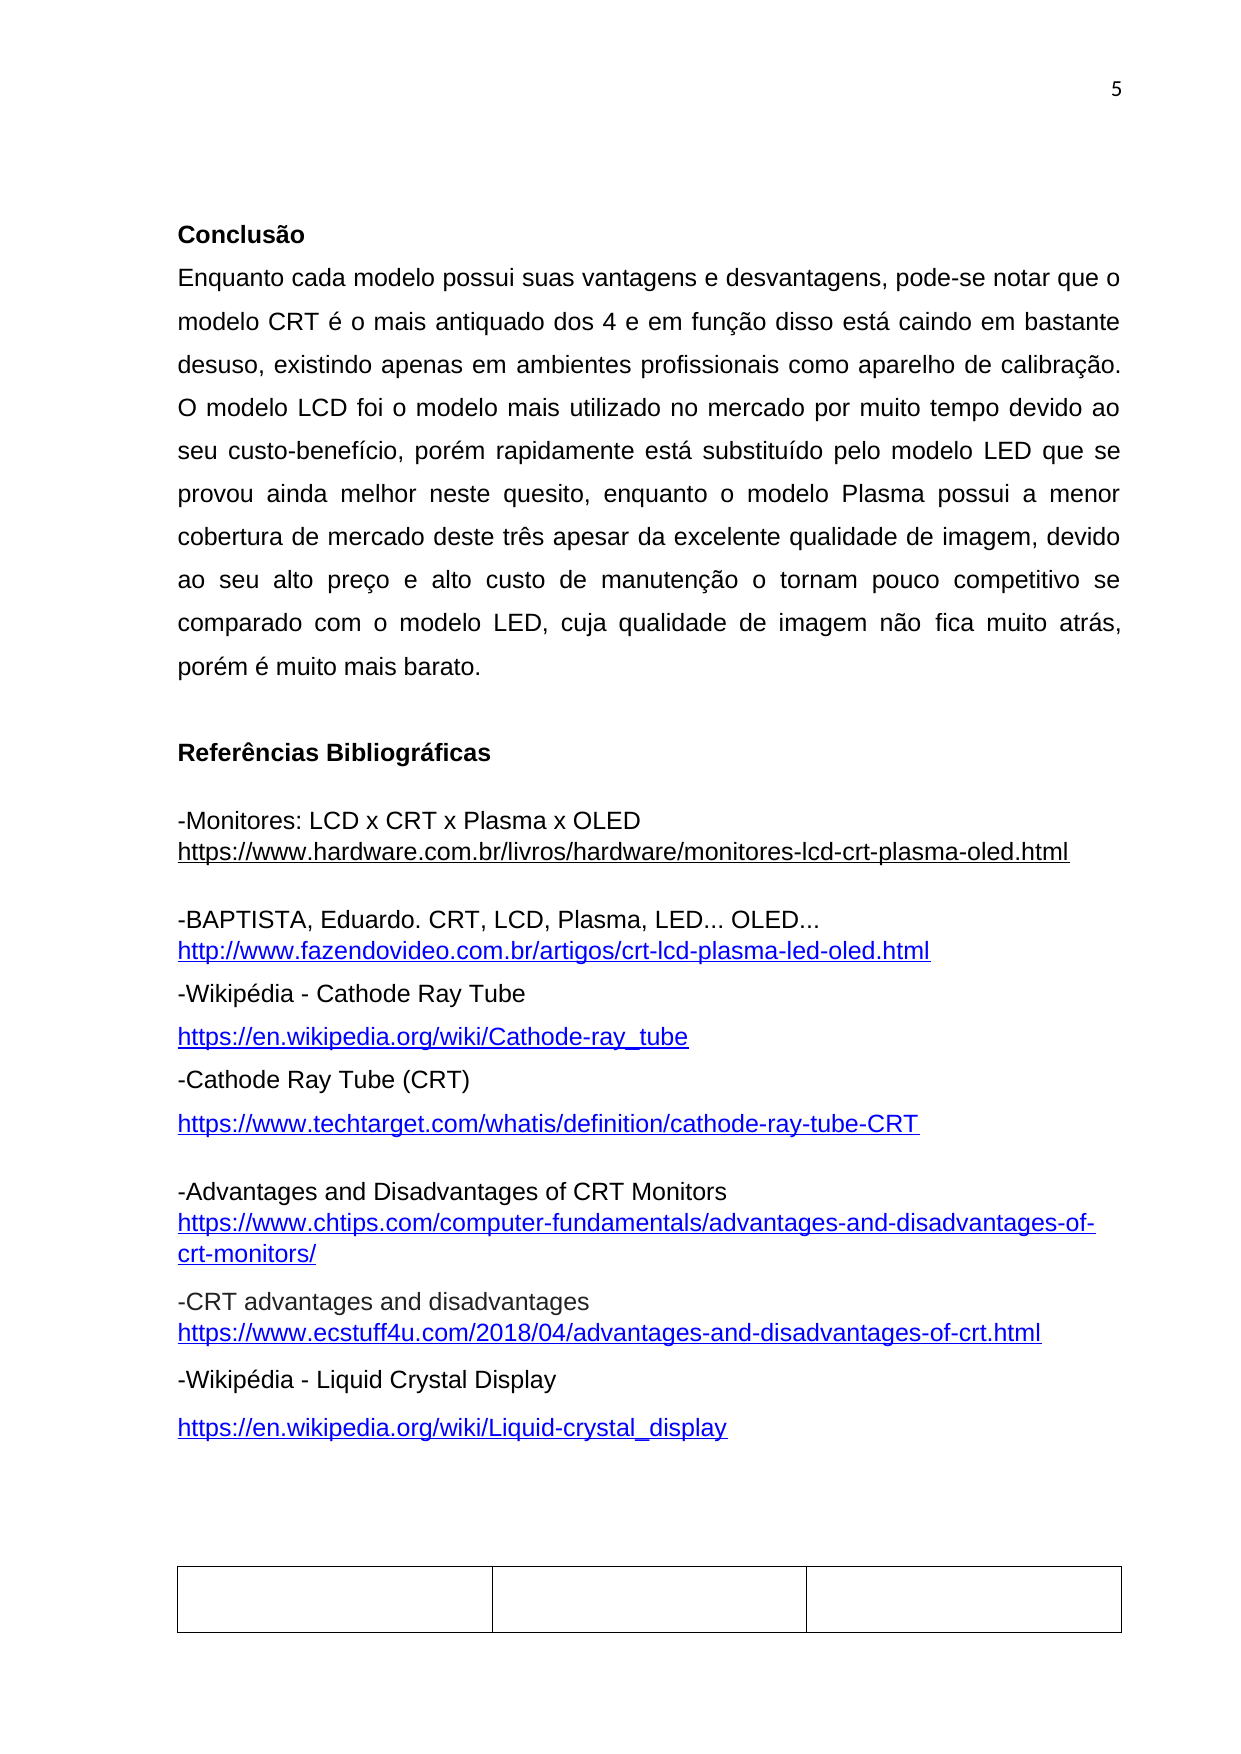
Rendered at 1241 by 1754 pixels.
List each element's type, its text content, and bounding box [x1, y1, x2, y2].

text -Wikipédia - Cathode Ray Tube [177, 979, 1122, 1008]
text -Cathode Ray Tube (CRT) [177, 1066, 1122, 1094]
text Conclusão [177, 220, 1122, 249]
subtitle -Advantages and Disadvantages of CRT Monitors [177, 1177, 1122, 1206]
text -Wikipédia - Liquid Crystal Display [177, 1365, 1122, 1394]
text https://en.wikipedia.org/wiki/Cathode-ray_tube [177, 1022, 1122, 1051]
subtitle -CRT advantages and disadvantages [177, 1287, 1122, 1315]
text Referências Bibliográficas [177, 738, 1122, 767]
text Enquanto cada modelo possui suas vantagens e desvantagens, pode-se notar que o modelo CRT é o mais antiquado dos 4 e em função disso está caindo em bastante desuso, existindo apenas em ambientes profissionais como aparelho de calibração. O modelo LCD foi o modelo mais utilizado no mercado por muito tempo devido ao seu custo-benefício, porém rapidamente está substituído pelo modelo LED que se provou ainda melhor neste quesito, enquanto o modelo Plasma possui a menor cobertura de mercado deste três apesar da excelente qualidade de imagem, devido ao seu alto preço e alto custo de manutenção o tornam pouco competitivo se comparado com o modelo LED, cuja qualidade de imagem não fica muito atrás, porém é muito mais barato. [177, 263, 1122, 680]
text https://www.chtips.com/computer-fundamentals/advantages-and-disadvantages-of-crt-monitors/ [177, 1208, 1122, 1268]
text https://www.ecstuff4u.com/2018/04/advantages-and-disadvantages-of-crt.html [177, 1318, 1122, 1346]
subtitle -Monitores: LCD x CRT x Plasma x OLED [177, 806, 1122, 835]
text https://www.techtarget.com/whatis/definition/cathode-ray-tube-CRT [177, 1109, 1122, 1137]
text https://www.hardware.com.br/livros/hardware/monitores-lcd-crt-plasma-oled.html [177, 837, 1122, 866]
subtitle -BAPTISTA, Eduardo. CRT, LCD, Plasma, LED... OLED... [177, 905, 1122, 934]
text http://www.fazendovideo.com.br/artigos/crt-lcd-plasma-led-oled.html [177, 936, 1122, 965]
text https://en.wikipedia.org/wiki/Liquid-crystal_display [177, 1413, 1122, 1442]
